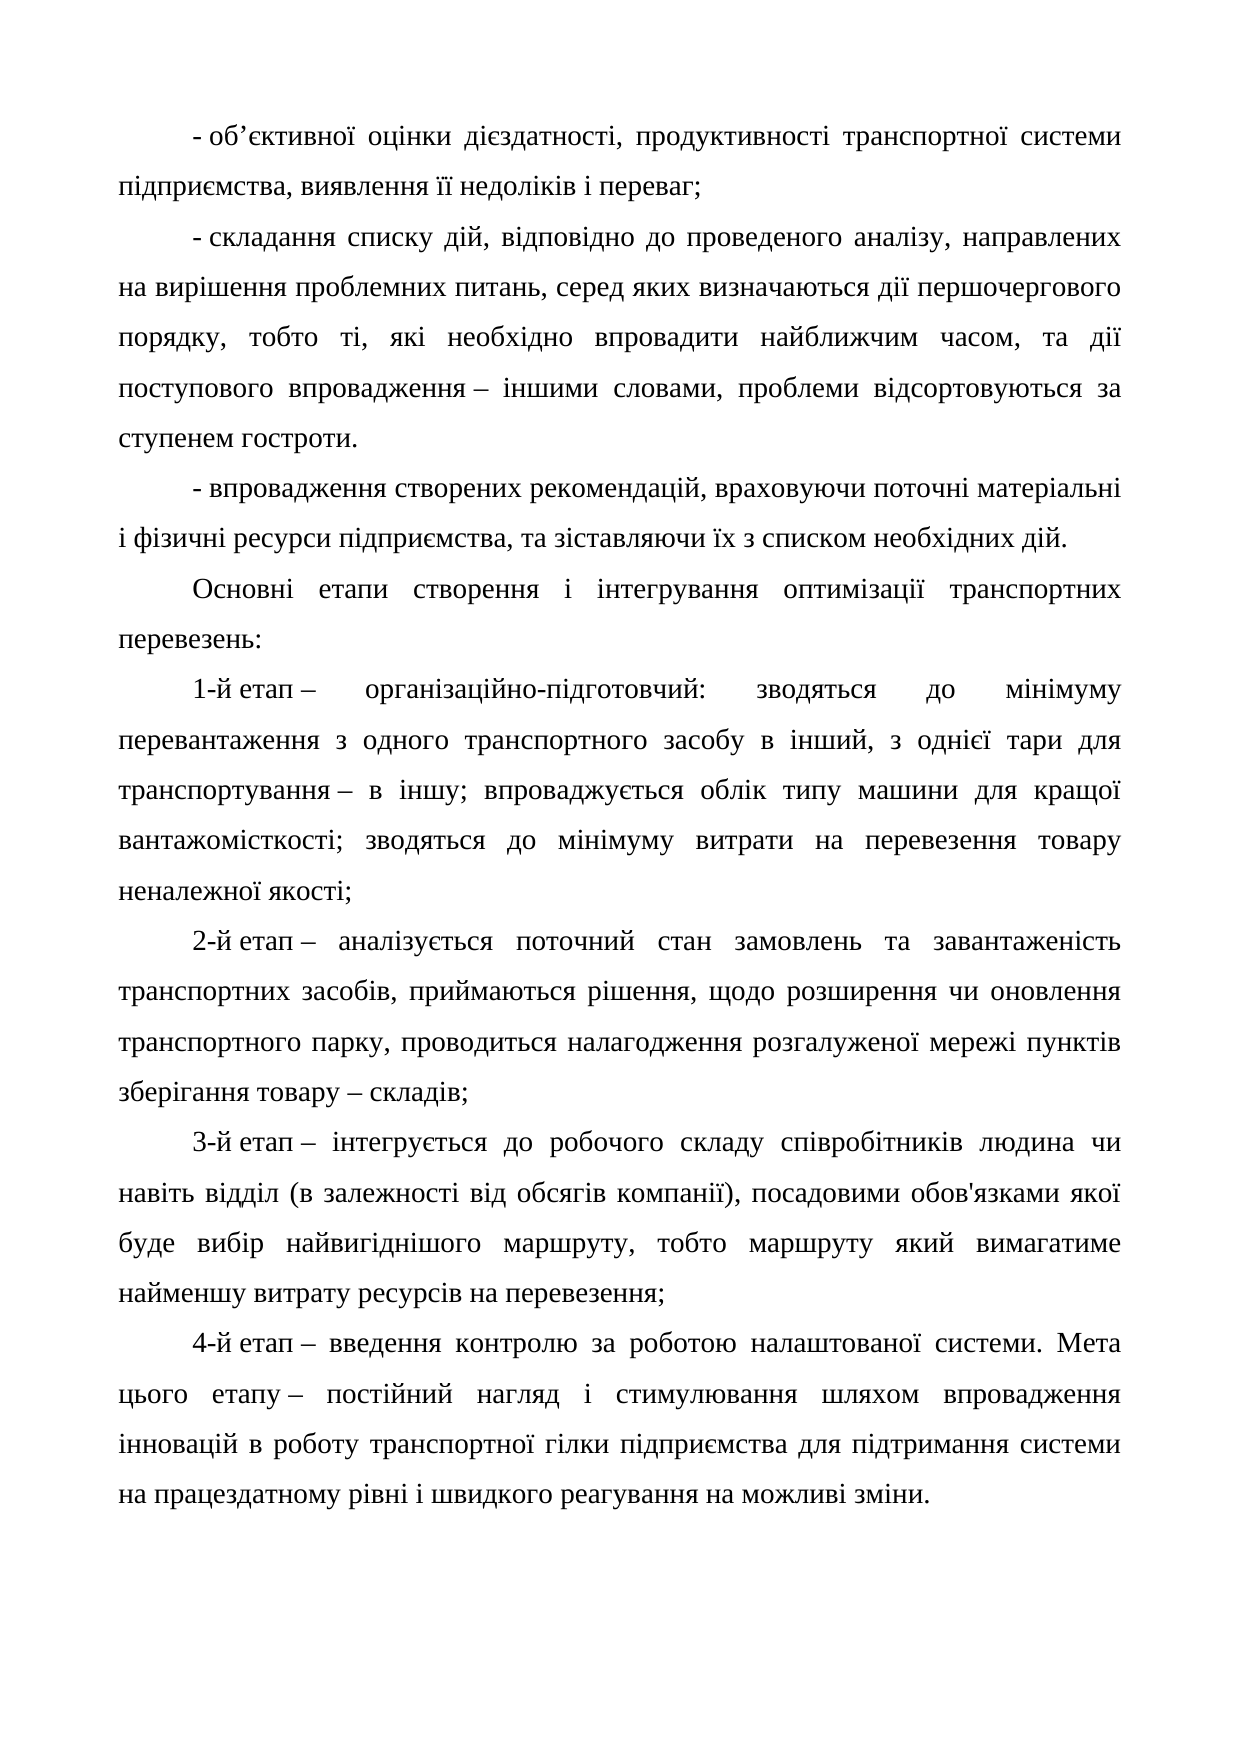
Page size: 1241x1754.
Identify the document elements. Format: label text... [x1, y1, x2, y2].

text 1-й етап – організаційно-підготовчий: зводяться до мінімуму перевантаження з одного транспортного засобу в інший, з однієї тари для транспортування – в іншу; впроваджується облік типу машини для кращої вантажомісткості; зводяться до мінімуму витрати на перевезення товару неналежної якості; [118, 672, 1122, 906]
text об’єктивної оцінки дієздатності, продуктивності транспортної системи підприємства, виявлення її недоліків і переваг; [118, 118, 1122, 202]
text 4-й етап – введення контролю за роботою налаштованої системи. Мета цього етапу – постійний нагляд і стимулювання шляхом впровадження інновацій в роботу транспортної гілки підприємства для підтримання системи на працездатному рівні і швидкого реагування на можливі зміни. [118, 1326, 1122, 1510]
text 3-й етап – інтегрується до робочого складу співробітників людина чи навіть відділ (в залежності від обсягів компанії), посадовими обов'язками якої буде вибір найвигіднішого маршруту, тобто маршруту який вимагатиме найменшу витрату ресурсів на перевезення; [118, 1124, 1122, 1309]
text складання списку дій, відповідно до проведеного аналізу, направлених на вирішення проблемних питань, серед яких визначаються дії першочергового порядку, тобто ті, які необхідно впровадити найближчим часом, та дії поступового впровадження – іншими словами, проблеми відсортовуються за ступенем гостроти. [118, 219, 1122, 453]
text Основні етапи створення і інтегрування оптимізації транспортних перевезень: [118, 571, 1122, 655]
text 2-й етап – аналізується поточний стан замовлень та завантаженість транспортних засобів, приймаються рішення, щодо розширення чи оновлення транспортного парку, проводиться налагодження розгалуженої мережі пунктів зберігання товару – складів; [118, 923, 1122, 1108]
text впровадження створених рекомендацій, враховуючи поточні матеріальні і фізичні ресурси підприємства, та зіставляючи їх з списком необхідних дій. [118, 470, 1122, 554]
